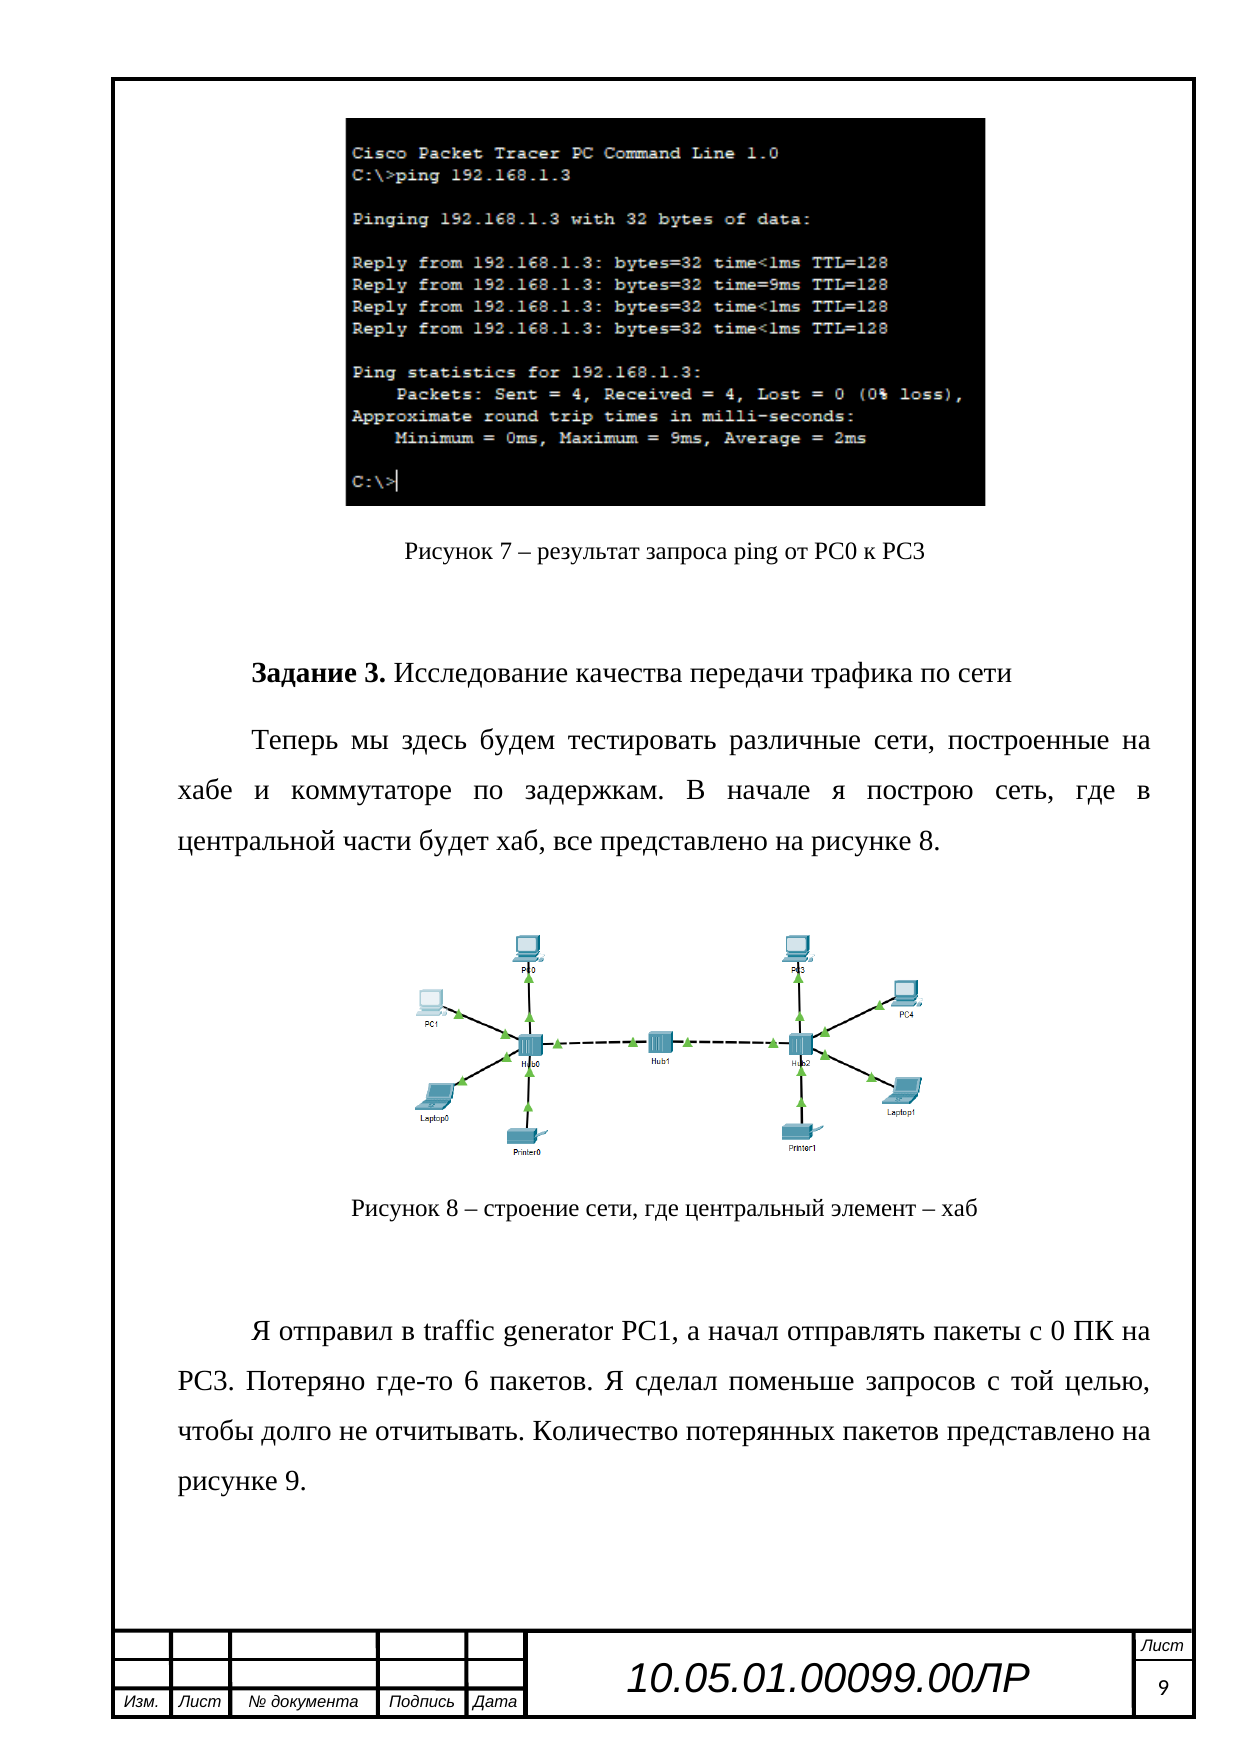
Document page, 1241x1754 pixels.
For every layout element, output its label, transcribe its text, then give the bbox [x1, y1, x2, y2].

text Рисунок 7 – результат запроса ping от PC0 к PC3 [177, 536, 1152, 565]
text Я отправил в traffic generator PC1, а начал отправлять пакеты с 0 ПК на PC3. Потеряно где-то 6 пакетов. Я сделал поменьше запросов с той целью, чтобы долго не отчитывать. Количество потерянных пакетов представлено на рисунке 9. [177, 1313, 1152, 1497]
picture [343, 118, 986, 506]
text Теперь мы здесь будем тестировать различные сети, построенные на хабе и коммутаторе по задержкам. В начале я построю сеть, где в центральной части будет хаб, все представлено на рисунке 8. [177, 722, 1152, 856]
text Задание 3. Исследование качества передачи трафика по сети [177, 655, 1152, 689]
picture [383, 889, 945, 1163]
text Рисунок 8 – строение сети, где центральный элемент – хаб [177, 1193, 1152, 1222]
